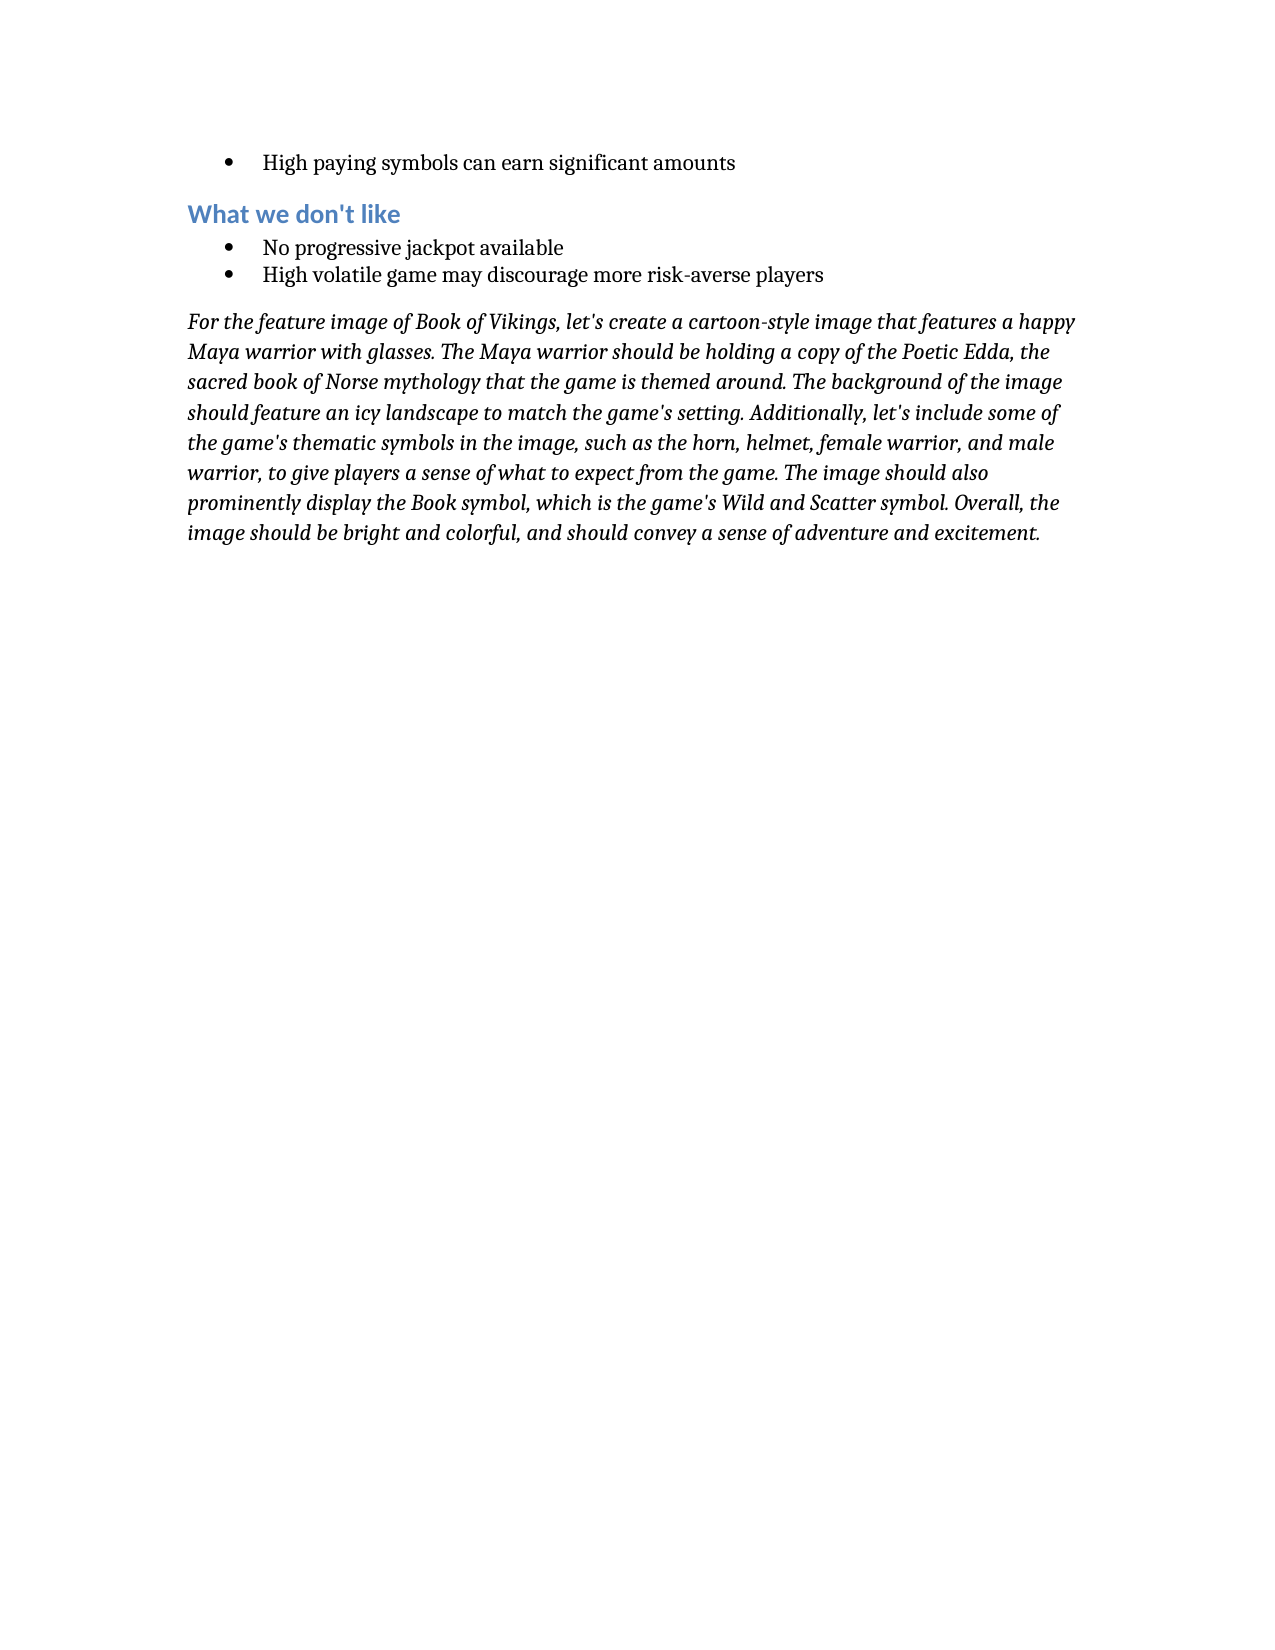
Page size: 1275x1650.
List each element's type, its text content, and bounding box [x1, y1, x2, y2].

list High volatile game may discourage more risk-averse players [225, 261, 1087, 288]
list High paying symbols can earn significant amounts [225, 150, 1087, 176]
list No progressive jackpot available [225, 235, 1087, 261]
subtitle What we don't like [187, 197, 1087, 230]
text For the feature image of Book of Vikings, let's create a cartoon-style image that features a happy Maya warrior with glasses. The Maya warrior should be holding a copy of the Poetic Edda, the sacred book of Norse mythology that the game is themed around. The background of the image should feature an icy landscape to match the game's setting. Additionally, let's include some of the game's thematic symbols in the image, such as the horn, helmet, female warrior, and male warrior, to give players a sense of what to expect from the game. The image should also prominently display the Book symbol, which is the game's Wild and Scatter symbol. Overall, the image should be bright and colorful, and should convey a sense of adventure and excitement. [187, 309, 1087, 546]
